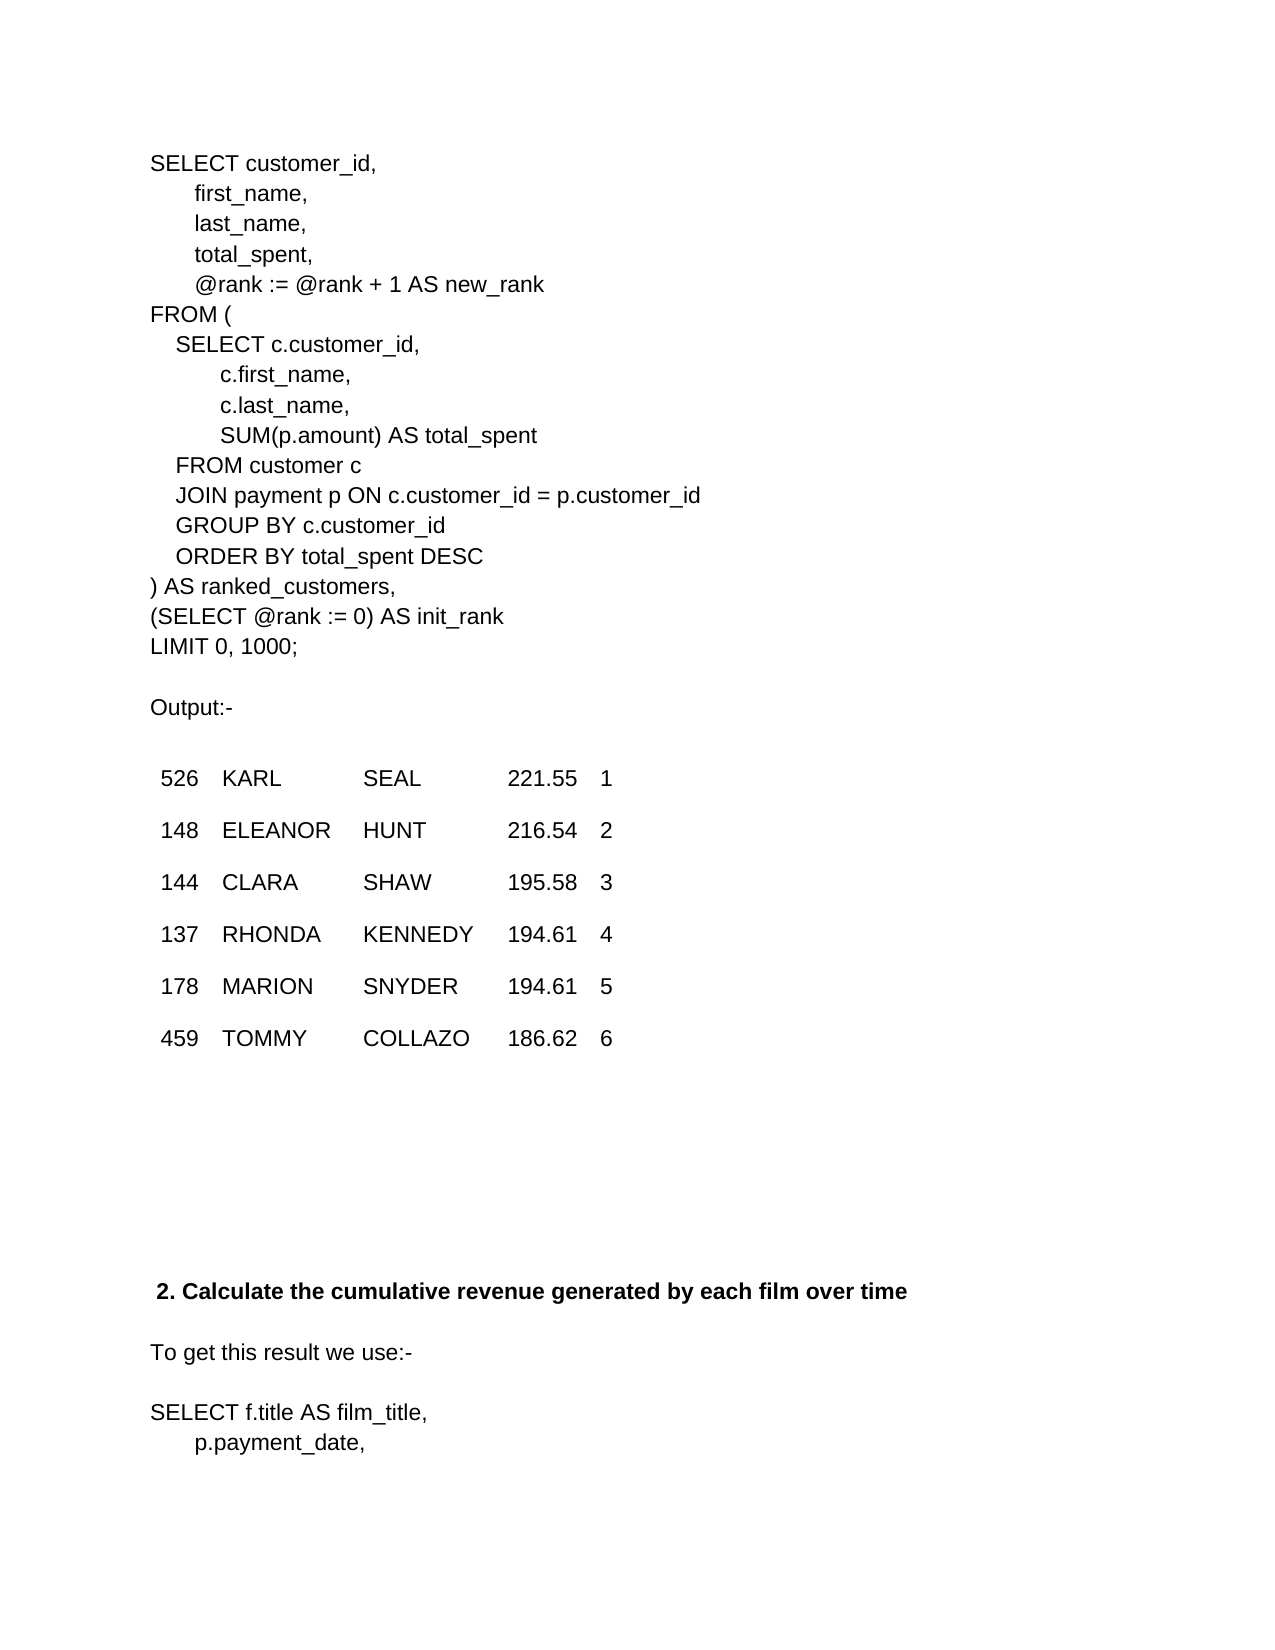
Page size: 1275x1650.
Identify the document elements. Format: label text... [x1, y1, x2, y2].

table_cell 2 [590, 806, 626, 858]
table_cell 195.58 [497, 858, 589, 910]
table_cell 137 [150, 910, 211, 962]
table_cell 4 [590, 910, 626, 962]
table_header 526 [150, 754, 211, 806]
text FROM customer c [150, 452, 1125, 478]
text SELECT customer_id, [150, 150, 1125, 176]
text SELECT c.customer_id, [150, 331, 1125, 358]
table_cell 194.61 [497, 910, 589, 962]
table_cell KENNEDY [353, 910, 497, 962]
text ) AS ranked_customers, [150, 573, 1125, 599]
table_cell 194.61 [497, 963, 589, 1014]
text c.first_name, [150, 361, 1125, 388]
text @rank := @rank + 1 AS new_rank [150, 271, 1125, 297]
text 2. Calculate the cumulative revenue generated by each film over time [150, 1278, 1125, 1304]
table_cell 144 [150, 858, 211, 910]
text To get this result we use:- [150, 1338, 1125, 1365]
table_cell SNYDER [353, 963, 497, 1014]
table_header SEAL [353, 754, 497, 806]
table_cell 459 [150, 1015, 211, 1067]
text p.payment_date, [150, 1429, 1125, 1456]
text ORDER BY total_spent DESC [150, 543, 1125, 569]
text FROM ( [150, 301, 1125, 327]
table_cell 178 [150, 963, 211, 1014]
table_cell CLARA [211, 858, 352, 910]
table_cell TOMMY [211, 1015, 352, 1067]
table_cell ELEANOR [211, 806, 352, 858]
text last_name, [150, 210, 1125, 237]
table_cell 5 [590, 963, 626, 1014]
text GROUP BY c.customer_id [150, 512, 1125, 539]
text Output:- [150, 694, 1125, 720]
table_cell SHAW [353, 858, 497, 910]
table_cell 3 [590, 858, 626, 910]
text JOIN payment p ON c.customer_id = p.customer_id [150, 482, 1125, 509]
text LIMIT 0, 1000; [150, 633, 1125, 660]
table_cell MARION [211, 963, 352, 1014]
table_cell 148 [150, 806, 211, 858]
table_header KARL [211, 754, 352, 806]
table_cell 216.54 [497, 806, 589, 858]
text (SELECT @rank := 0) AS init_rank [150, 603, 1125, 629]
text SELECT f.title AS film_title, [150, 1399, 1125, 1425]
table_cell COLLAZO [353, 1015, 497, 1067]
text first_name, [150, 180, 1125, 207]
text SUM(p.amount) AS total_spent [150, 422, 1125, 448]
table_cell RHONDA [211, 910, 352, 962]
table_cell HUNT [353, 806, 497, 858]
text c.last_name, [150, 392, 1125, 418]
table_header 1 [590, 754, 626, 806]
table_cell 186.62 [497, 1015, 589, 1067]
text total_spent, [150, 241, 1125, 267]
table_cell 6 [590, 1015, 626, 1067]
table_header 221.55 [497, 754, 589, 806]
